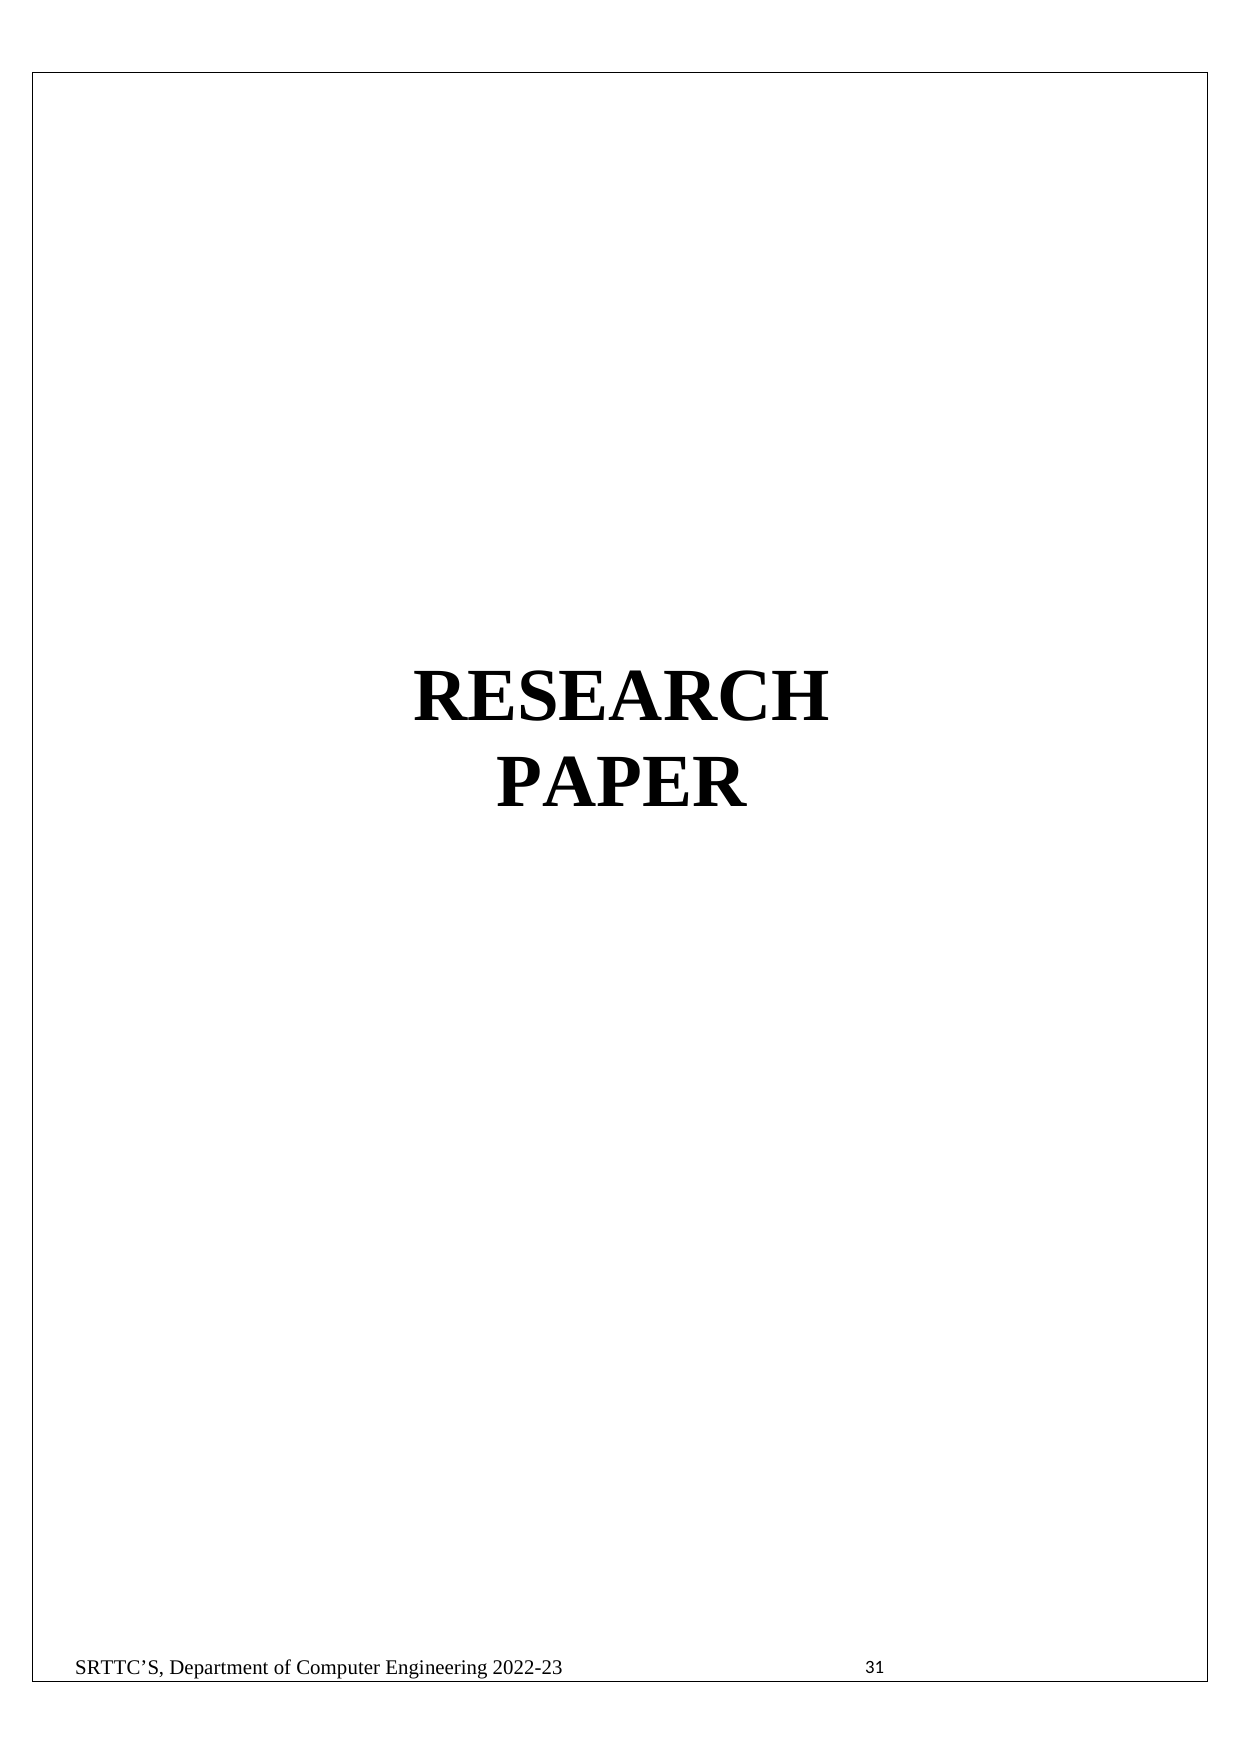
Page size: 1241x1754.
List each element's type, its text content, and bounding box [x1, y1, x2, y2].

list RESEARCH [75, 650, 1167, 736]
list PAPER [75, 736, 1167, 822]
